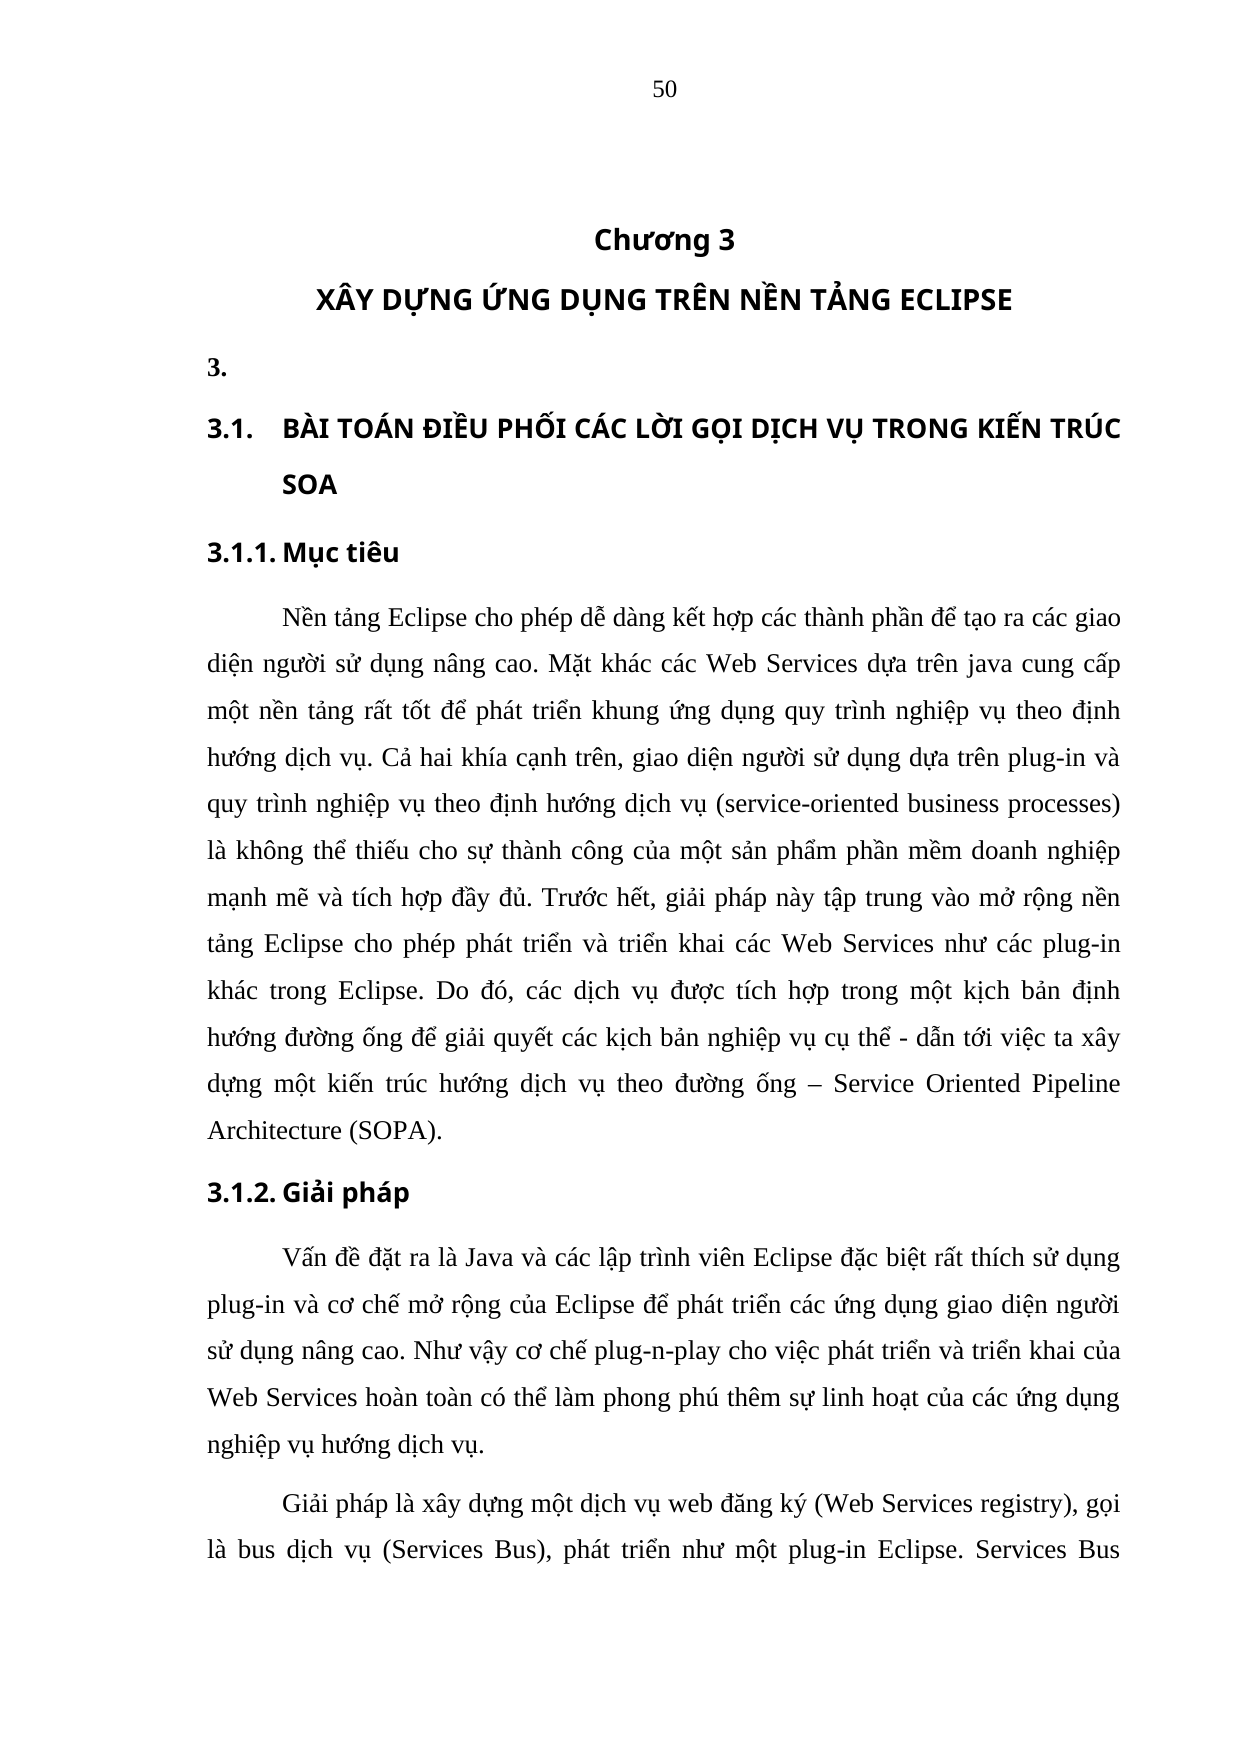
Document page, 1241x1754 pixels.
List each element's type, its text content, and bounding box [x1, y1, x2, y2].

text Nền tảng Eclipse cho phép dễ dàng kết hợp các thành phần để tạo ra các giao diện người sử dụng nâng cao. Mặt khác các Web Services dựa trên java cung cấp một nền tảng rất tốt để phát triển khung ứng dụng quy trình nghiệp vụ theo định hướng dịch vụ. Cả hai khía cạnh trên, giao diện người sử dụng dựa trên plug-in và quy trình nghiệp vụ theo định hướng dịch vụ (service-oriented business processes) là không thể thiếu cho sự thành công của một sản phẩm phần mềm doanh nghiệp mạnh mẽ và tích hợp đầy đủ. Trước hết, giải pháp này tập trung vào mở rộng nền tảng Eclipse cho phép phát triển và triển khai các Web Services như các plug-in khác trong Eclipse. Do đó, các dịch vụ được tích hợp trong một kịch bản định hướng đường ống để giải quyết các kịch bản nghiệp vụ cụ thể - dẫn tới việc ta xây dựng một kiến trúc hướng dịch vụ theo đường ống – Service Oriented Pipeline Architecture (SOPA). [207, 601, 1122, 1145]
subtitle Bài toán điều phối các lời gọi dịch vụ trong kiến trúc SOA [207, 410, 1122, 502]
subtitle Giải pháp [207, 1173, 1122, 1210]
subtitle Mục tiêu [207, 533, 1122, 570]
text Vấn đề đặt ra là Java và các lập trình viên Eclipse đặc biệt rất thích sử dụng plug-in và cơ chế mở rộng của Eclipse để phát triển các ứng dụng giao diện người sử dụng nâng cao. Như vậy cơ chế plug-n-play cho việc phát triển và triển khai của Web Services hoàn toàn có thể làm phong phú thêm sự linh hoạt của các ứng dụng nghiệp vụ hướng dịch vụ. [207, 1241, 1122, 1459]
subtitle Chương 3 Xây dựng ứng dụng trên nền tảng Eclipse [207, 219, 1122, 318]
